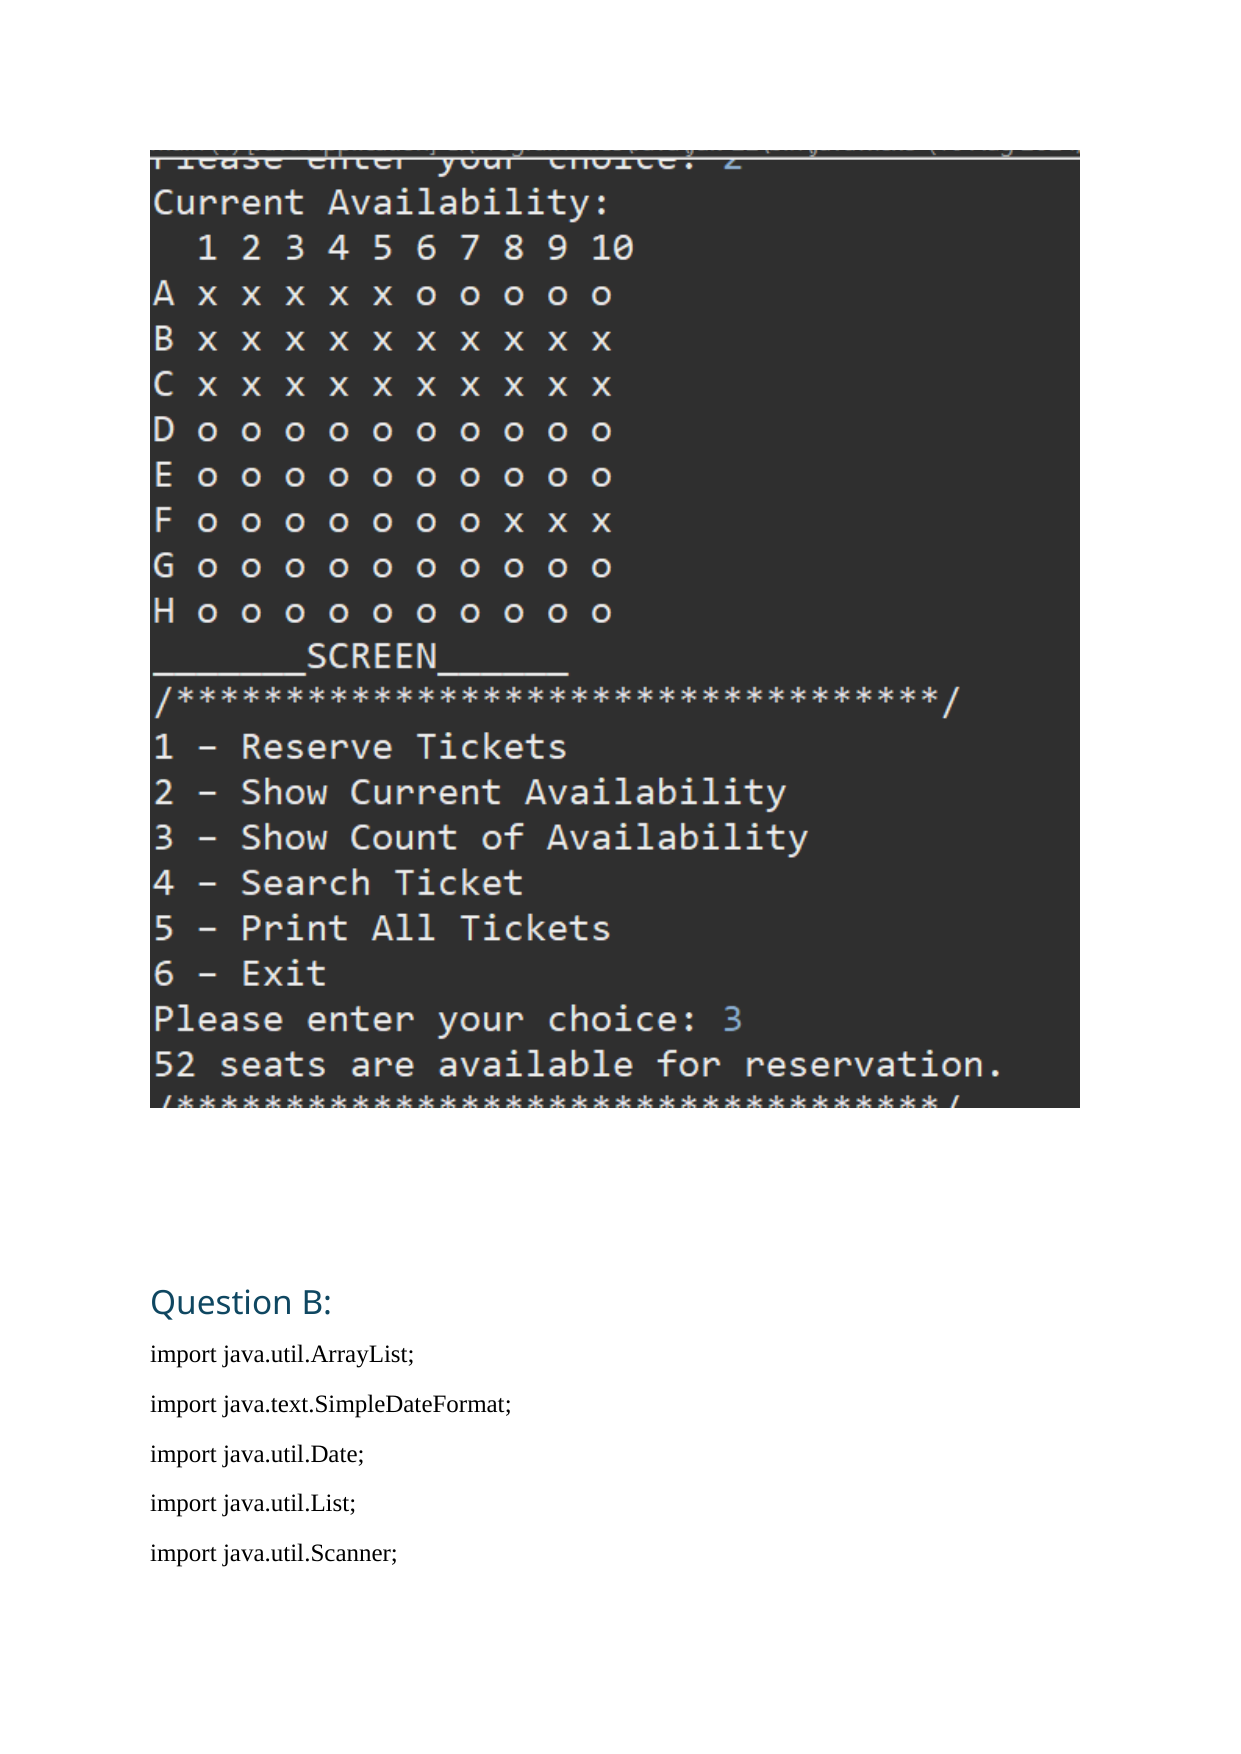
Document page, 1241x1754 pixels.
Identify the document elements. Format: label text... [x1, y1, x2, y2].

subtitle Question B: [150, 1279, 1090, 1324]
text import java.util.List; [150, 1488, 1090, 1517]
text import java.text.SimpleDateFormat; [150, 1389, 1090, 1418]
text import java.util.Scanner; [150, 1538, 1090, 1567]
text import java.util.ArrayList; [150, 1339, 1090, 1368]
picture [150, 150, 1080, 1108]
text import java.util.Date; [150, 1439, 1090, 1467]
